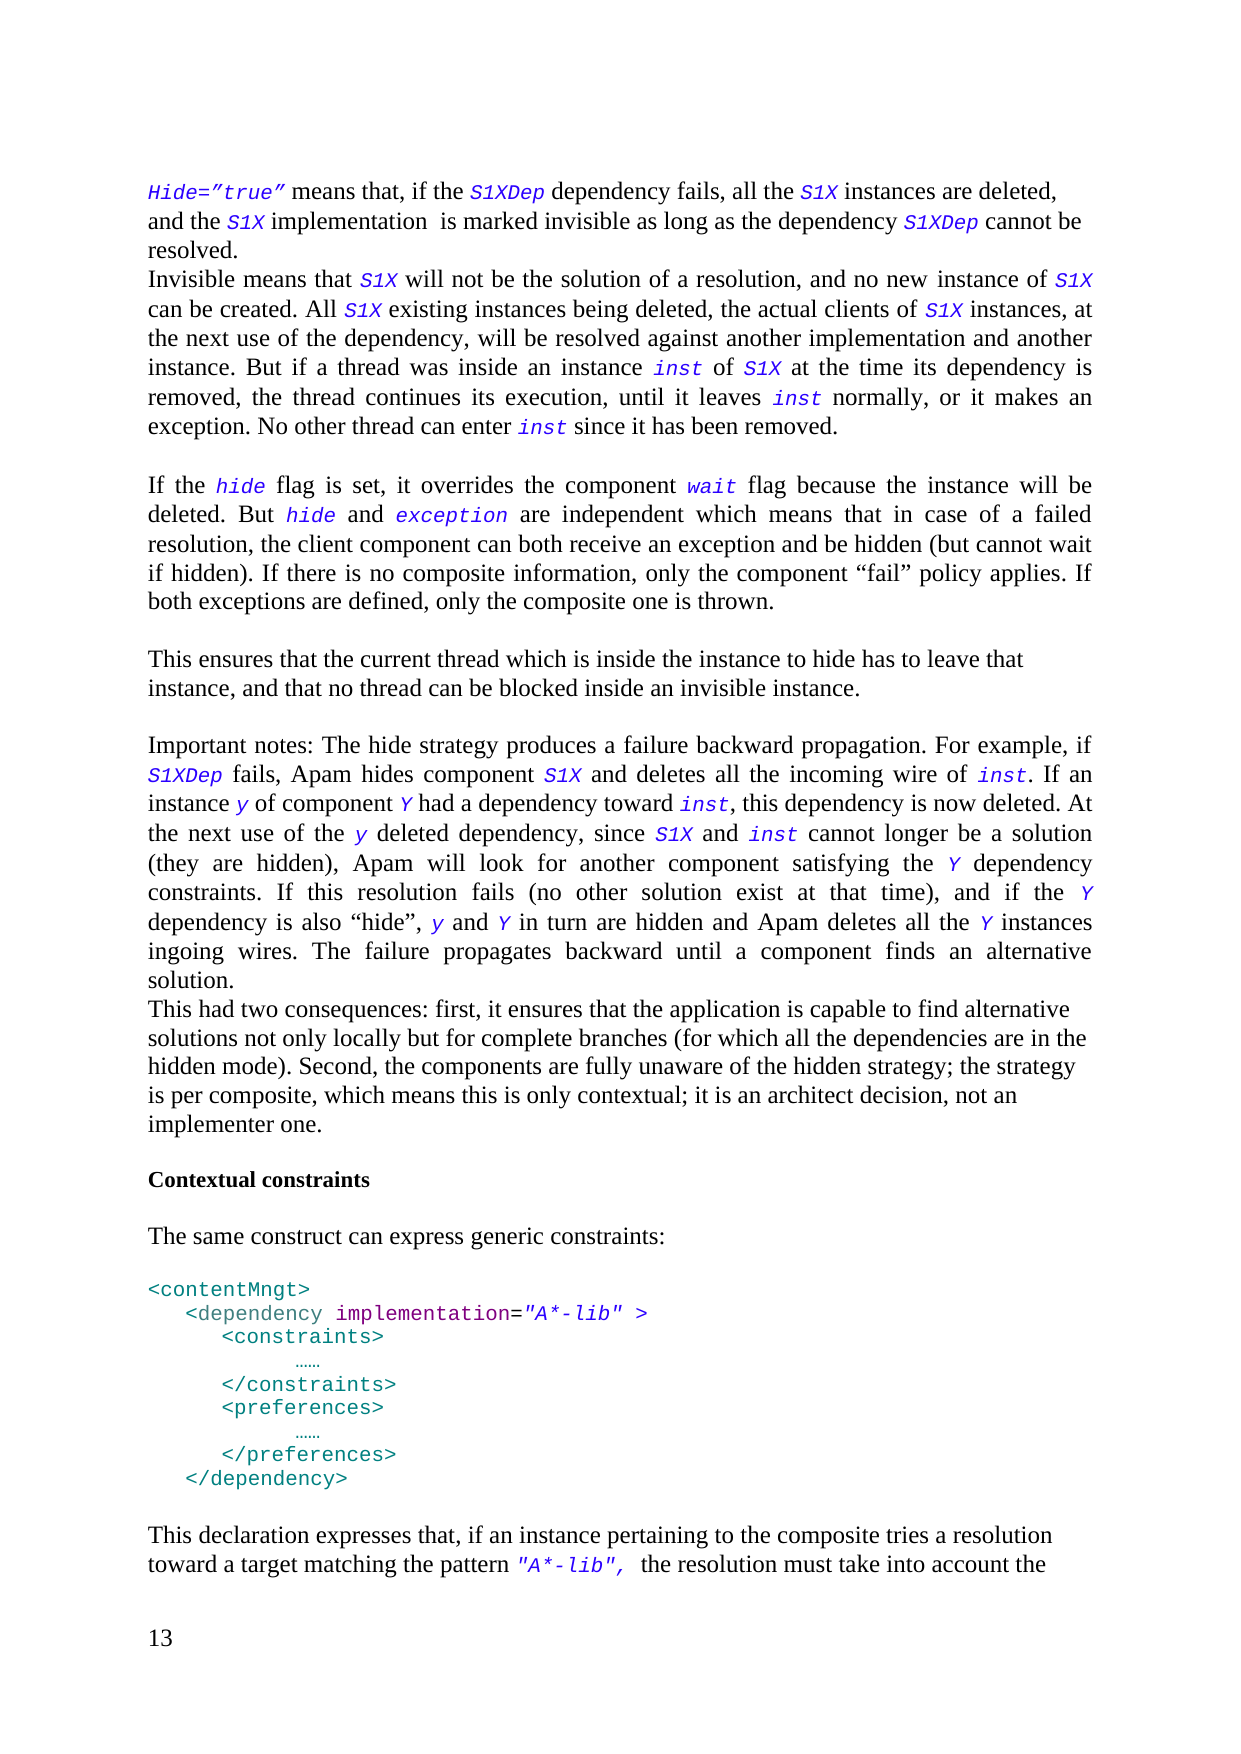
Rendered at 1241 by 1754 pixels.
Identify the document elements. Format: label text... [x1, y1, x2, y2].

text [148, 1521, 1093, 1579]
text This ensures that the current thread which is inside the instance to hide has to leave that instance, and that no thread can be blocked inside an invisible instance. [148, 644, 1093, 701]
text Important notes: The hide strategy produces a failure backward propagation. For example, if S1XDep fails, Apam hides component S1X and deletes all the incoming wire of inst. If an instance y of component Y had a dependency toward inst, this dependency is now deleted. At the next use of the y deleted dependency, since S1X and inst cannot longer be a solution (they are hidden), Apam will look for another component satisfying the Y dependency constraints. If this resolution fails (no other solution exist at that time), and if the Y dependency is also “hide”, y and Y in turn are hidden and Apam deletes all the Y instances ingoing wires. The failure propagates backward until a component finds an alternative solution. [148, 730, 1093, 994]
text <constraints> [148, 1326, 1093, 1350]
text <dependency implementation="A*-lib" > [148, 1303, 1093, 1326]
text If the hide flag is set, it overrides the component wait flag because the instance will be deleted. But hide and exception are independent which means that in case of a failed resolution, the client component can both receive an exception and be hidden (but cannot wait if hidden). If there is no composite information, only the component “fail” policy applies. If both exceptions are defined, only the composite one is thrown. [148, 470, 1093, 615]
text <preferences> [148, 1397, 1093, 1421]
text </dependency> [148, 1468, 1093, 1492]
text The same construct can express generic constraints: [148, 1221, 1093, 1250]
text </constraints> [148, 1373, 1093, 1397]
text This had two consequences: first, it ensures that the application is capable to find alternative solutions not only locally but for complete branches (for which all the dependencies are in the hidden mode). Second, the components are fully unaware of the hidden strategy; the strategy is per composite, which means this is only contextual; it is an architect decision, not an implementer one. [148, 994, 1093, 1138]
text <contentMngt> [148, 1279, 1093, 1303]
text </preferences> [148, 1444, 1093, 1468]
text Contextual constraints [148, 1166, 1093, 1193]
text …… [148, 1421, 1093, 1444]
text Hide=”true” means that, if the S1XDep dependency fails, all the S1X instances are deleted, and the S1X implementation is marked invisible as long as the dependency S1XDep cannot be resolved. [148, 176, 1093, 264]
text Invisible means that S1X will not be the solution of a resolution, and no new instance of S1X can be created. All S1X existing instances being deleted, the actual clients of S1X instances, at the next use of the dependency, will be resolved against another implementation and another instance. But if a thread was inside an instance inst of S1X at the time its dependency is removed, the thread continues its execution, until it leaves inst normally, or it makes an exception. No other thread can enter inst since it has been removed. [148, 264, 1093, 441]
text …… [148, 1350, 1093, 1373]
